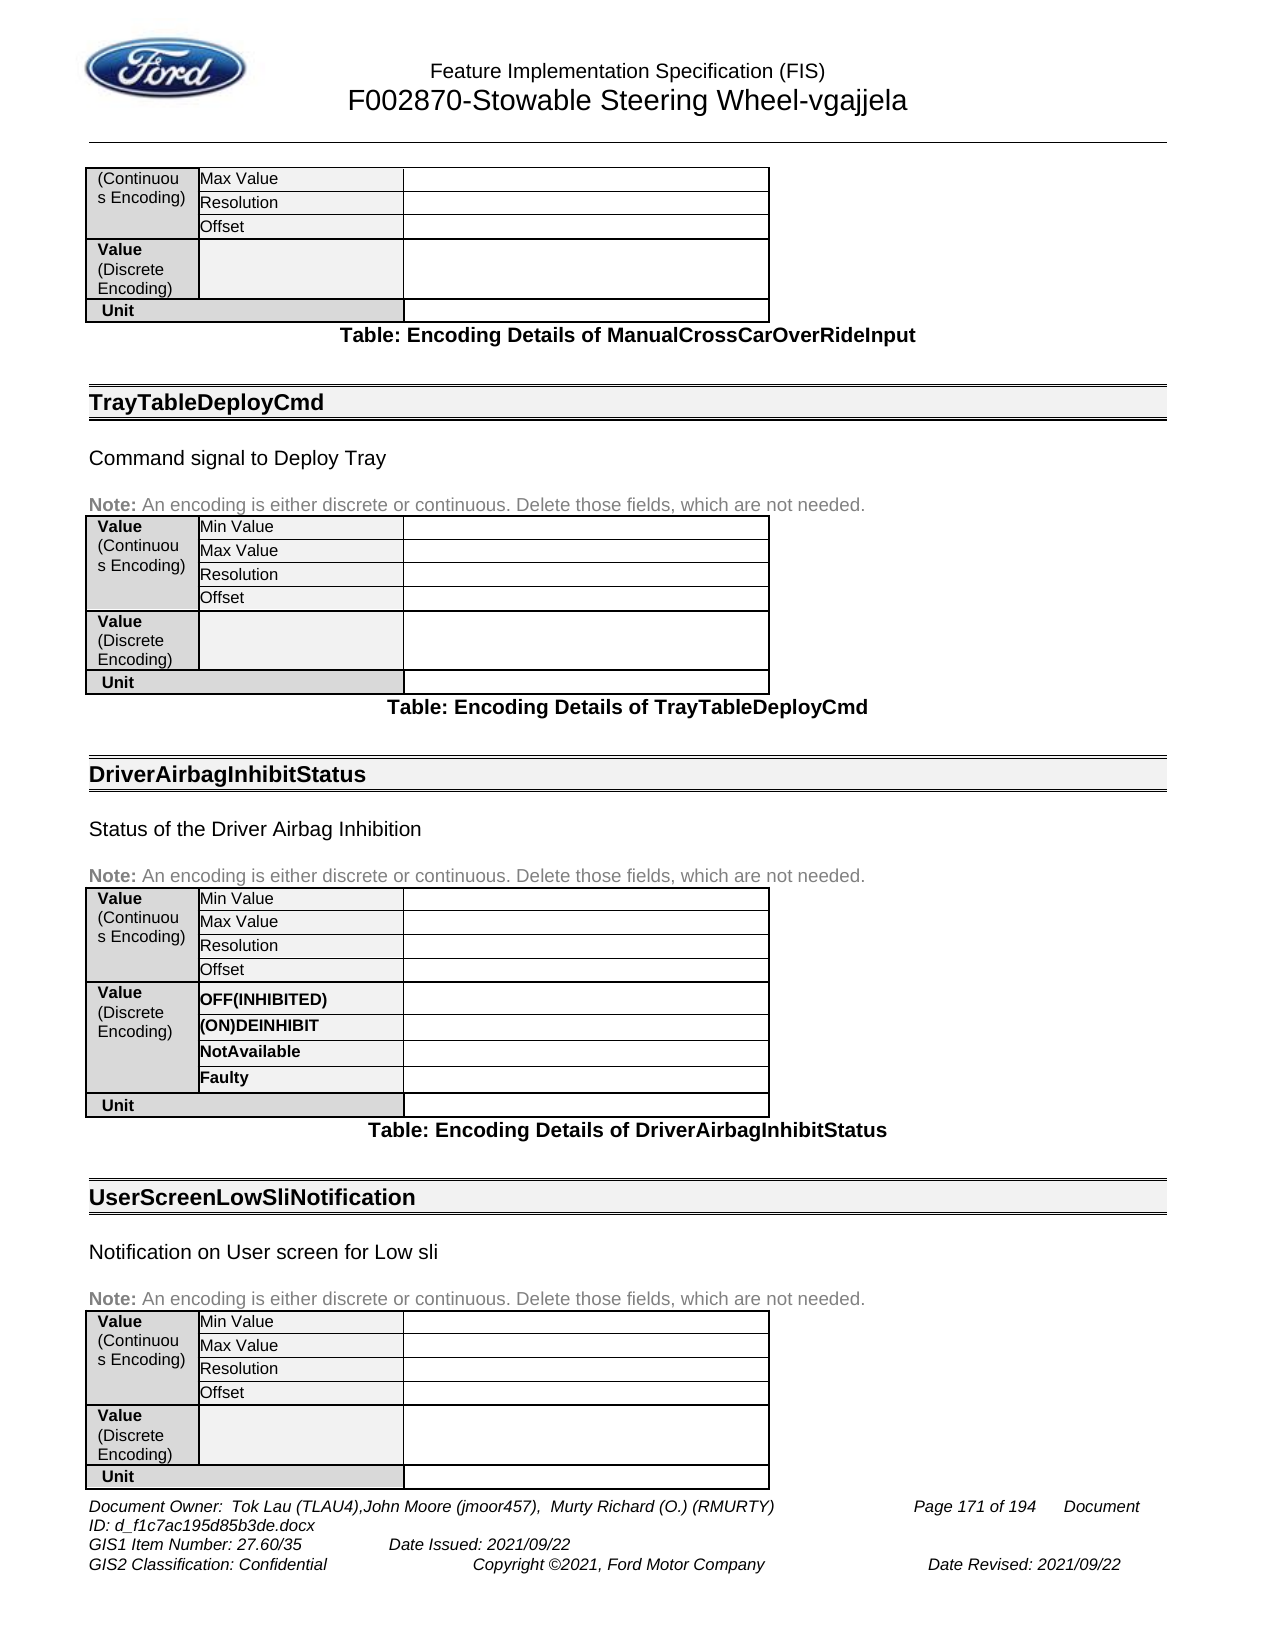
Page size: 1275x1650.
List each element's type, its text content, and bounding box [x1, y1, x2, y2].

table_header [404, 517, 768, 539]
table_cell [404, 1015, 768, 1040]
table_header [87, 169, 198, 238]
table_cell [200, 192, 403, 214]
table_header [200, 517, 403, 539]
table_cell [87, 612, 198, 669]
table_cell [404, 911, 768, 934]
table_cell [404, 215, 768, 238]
text Notification on User screen for Low sli [89, 1240, 1167, 1264]
text TrayTableDeployCmd [89, 387, 1167, 417]
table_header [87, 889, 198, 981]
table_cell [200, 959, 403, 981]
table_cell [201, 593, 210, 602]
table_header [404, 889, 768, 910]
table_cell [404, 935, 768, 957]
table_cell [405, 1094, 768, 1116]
text Table: Encoding Details of TrayTableDeployCmd [89, 695, 1167, 719]
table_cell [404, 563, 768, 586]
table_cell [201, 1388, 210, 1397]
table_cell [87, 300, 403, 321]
text Note: An encoding is either discrete or continuous. Delete those fields, which are not needed. [89, 865, 1167, 887]
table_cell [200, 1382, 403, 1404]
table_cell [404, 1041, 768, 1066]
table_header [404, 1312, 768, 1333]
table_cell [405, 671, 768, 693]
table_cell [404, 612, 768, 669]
text Status of the Driver Airbag Inhibition [89, 817, 1167, 841]
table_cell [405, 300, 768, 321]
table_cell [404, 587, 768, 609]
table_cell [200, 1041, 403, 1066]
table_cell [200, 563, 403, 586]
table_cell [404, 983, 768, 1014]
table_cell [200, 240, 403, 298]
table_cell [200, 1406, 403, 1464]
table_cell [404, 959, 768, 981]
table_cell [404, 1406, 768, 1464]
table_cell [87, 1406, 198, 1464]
text Note: An encoding is either discrete or continuous. Delete those fields, which are not needed. [89, 1288, 1167, 1309]
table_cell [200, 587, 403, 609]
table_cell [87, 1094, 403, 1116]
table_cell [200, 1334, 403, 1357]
text UserScreenLowSliNotification [89, 1181, 1167, 1212]
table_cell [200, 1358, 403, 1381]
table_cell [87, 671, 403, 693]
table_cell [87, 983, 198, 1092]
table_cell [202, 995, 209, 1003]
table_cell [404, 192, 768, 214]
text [89, 493, 1167, 515]
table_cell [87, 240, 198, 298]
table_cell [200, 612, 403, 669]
text Table: Encoding Details of ManualCrossCarOverRideInput [89, 323, 1167, 347]
text DriverAirbagInhibitStatus [89, 759, 1167, 789]
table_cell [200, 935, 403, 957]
picture [65, 18, 266, 119]
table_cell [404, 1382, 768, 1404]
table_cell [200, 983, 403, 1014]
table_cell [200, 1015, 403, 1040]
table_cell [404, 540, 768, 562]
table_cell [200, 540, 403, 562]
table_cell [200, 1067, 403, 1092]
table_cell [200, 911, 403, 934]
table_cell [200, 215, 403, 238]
text Command signal to Deploy Tray [89, 446, 1167, 469]
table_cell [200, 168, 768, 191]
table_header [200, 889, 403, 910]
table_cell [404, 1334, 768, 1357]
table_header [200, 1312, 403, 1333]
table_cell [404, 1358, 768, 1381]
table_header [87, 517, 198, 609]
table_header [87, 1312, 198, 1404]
text Table: Encoding Details of DriverAirbagInhibitStatus [89, 1118, 1167, 1142]
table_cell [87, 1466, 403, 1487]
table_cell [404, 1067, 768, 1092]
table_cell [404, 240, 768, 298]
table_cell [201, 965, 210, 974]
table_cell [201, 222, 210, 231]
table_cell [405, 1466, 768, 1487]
